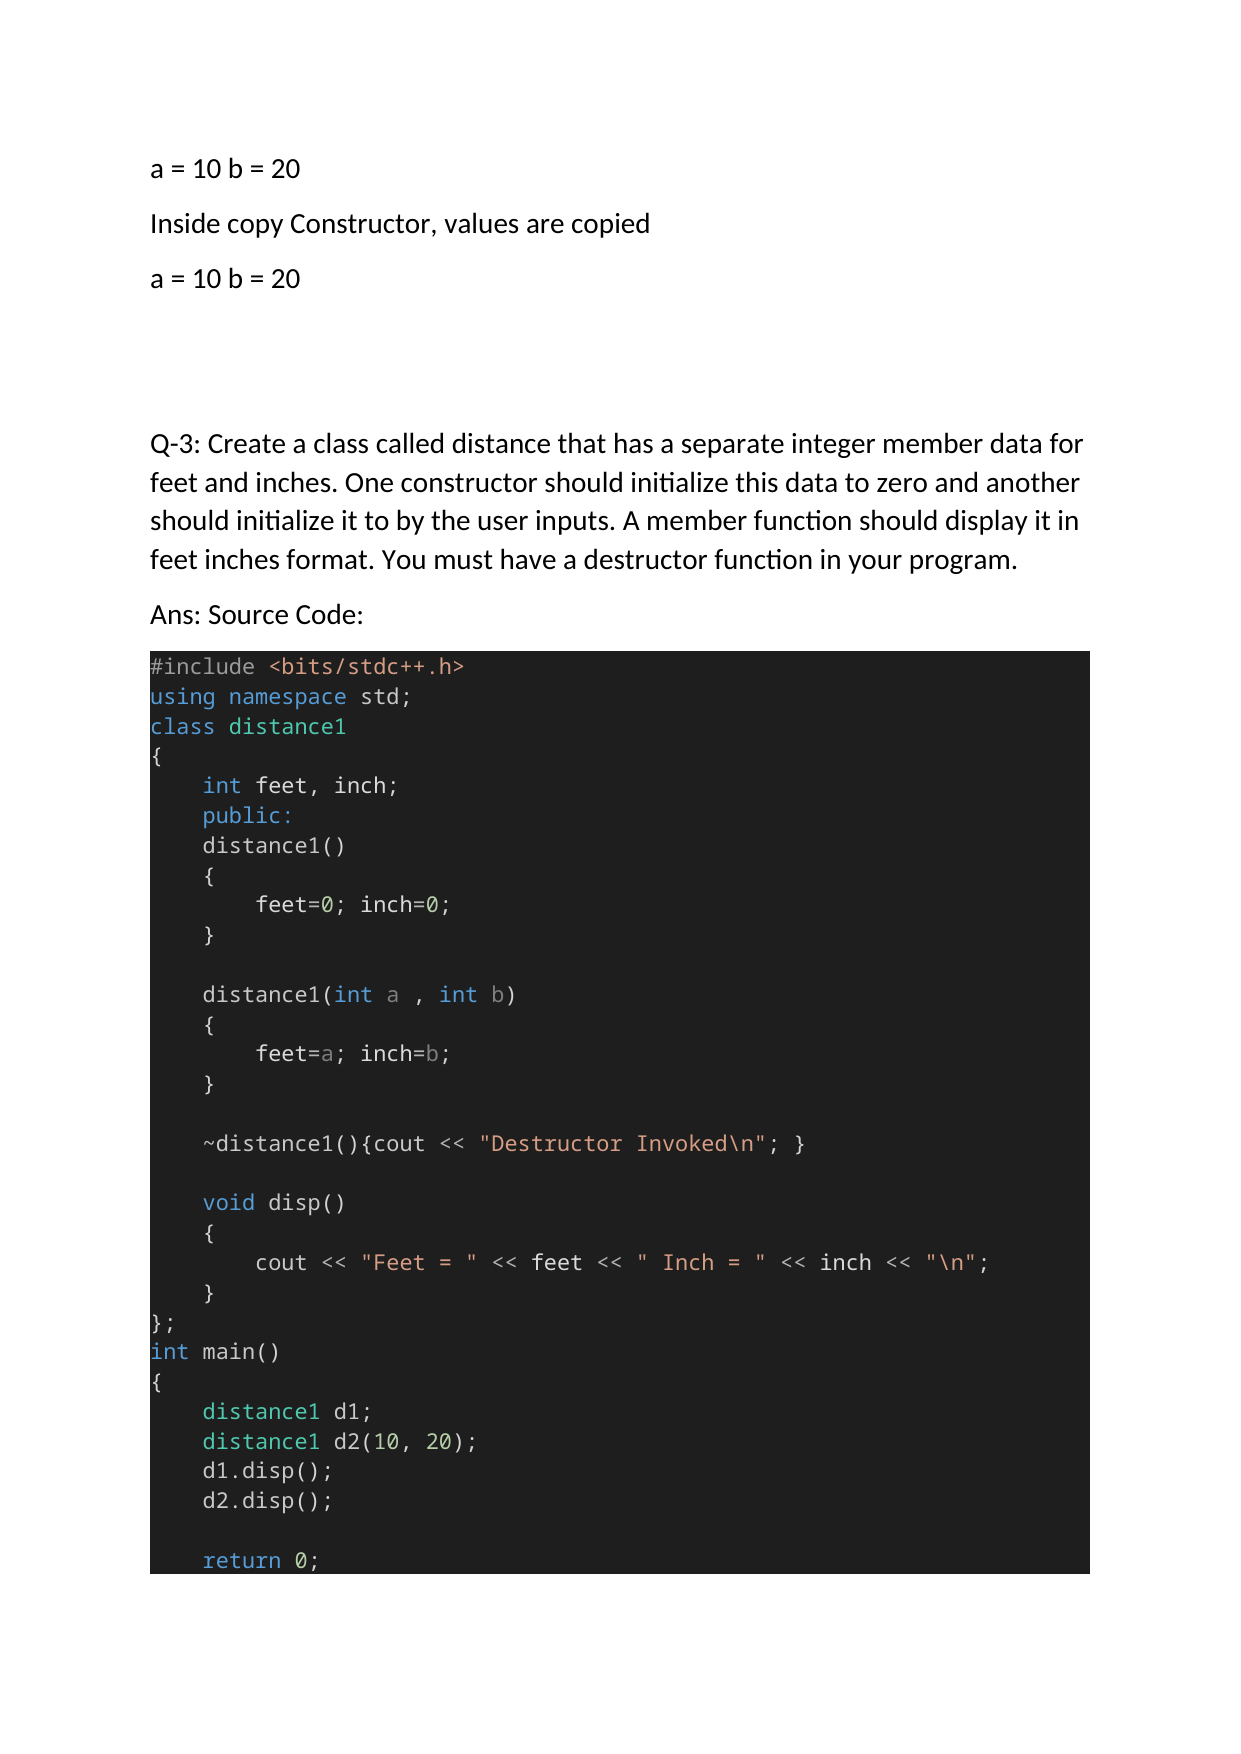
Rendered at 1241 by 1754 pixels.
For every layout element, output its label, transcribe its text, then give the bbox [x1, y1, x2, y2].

text } [150, 1277, 1090, 1306]
text { [150, 1217, 1090, 1247]
text public: [150, 800, 1090, 830]
text a = 10 b = 20 [150, 150, 1090, 186]
text Ans: Source Code: [150, 596, 1090, 632]
text cout << "Feet = " << feet << " Inch = " << inch << "\n"; [150, 1247, 1090, 1277]
text feet=a; inch=b; [150, 1038, 1090, 1068]
text return 0; [150, 1545, 1090, 1574]
text { [150, 1366, 1090, 1396]
text feet=0; inch=0; [150, 889, 1090, 919]
text ~distance1(){cout << "Destructor Invoked\n"; } [150, 1128, 1090, 1157]
text }; [150, 1306, 1090, 1336]
text { [150, 859, 1090, 889]
text distance1 d1; [150, 1396, 1090, 1426]
text d1.disp(); [150, 1455, 1090, 1485]
text } [150, 919, 1090, 949]
text } [150, 1068, 1090, 1098]
text Q-3: Create a class called distance that has a separate integer member data for feet and inches. One constructor should initialize this data to zero and another should initialize it to by the user inputs. A member function should display it in feet inches format. You must have a destructor function in your program. [150, 426, 1090, 576]
text void disp() [150, 1187, 1090, 1217]
text { [150, 740, 1090, 770]
text d2.disp(); [150, 1485, 1090, 1515]
text int feet, inch; [150, 770, 1090, 800]
text distance1(int a , int b) [150, 979, 1090, 1008]
text Inside copy Constructor, values are copied [150, 205, 1090, 241]
text using namespace std; [150, 681, 1090, 711]
text a = 10 b = 20 [150, 260, 1090, 296]
text class distance1 [150, 711, 1090, 740]
text #include <bits/stdc++.h> [150, 651, 1090, 681]
text int main() [150, 1336, 1090, 1366]
text distance1() [150, 830, 1090, 859]
text { [150, 1008, 1090, 1038]
text distance1 d2(10, 20); [150, 1426, 1090, 1455]
